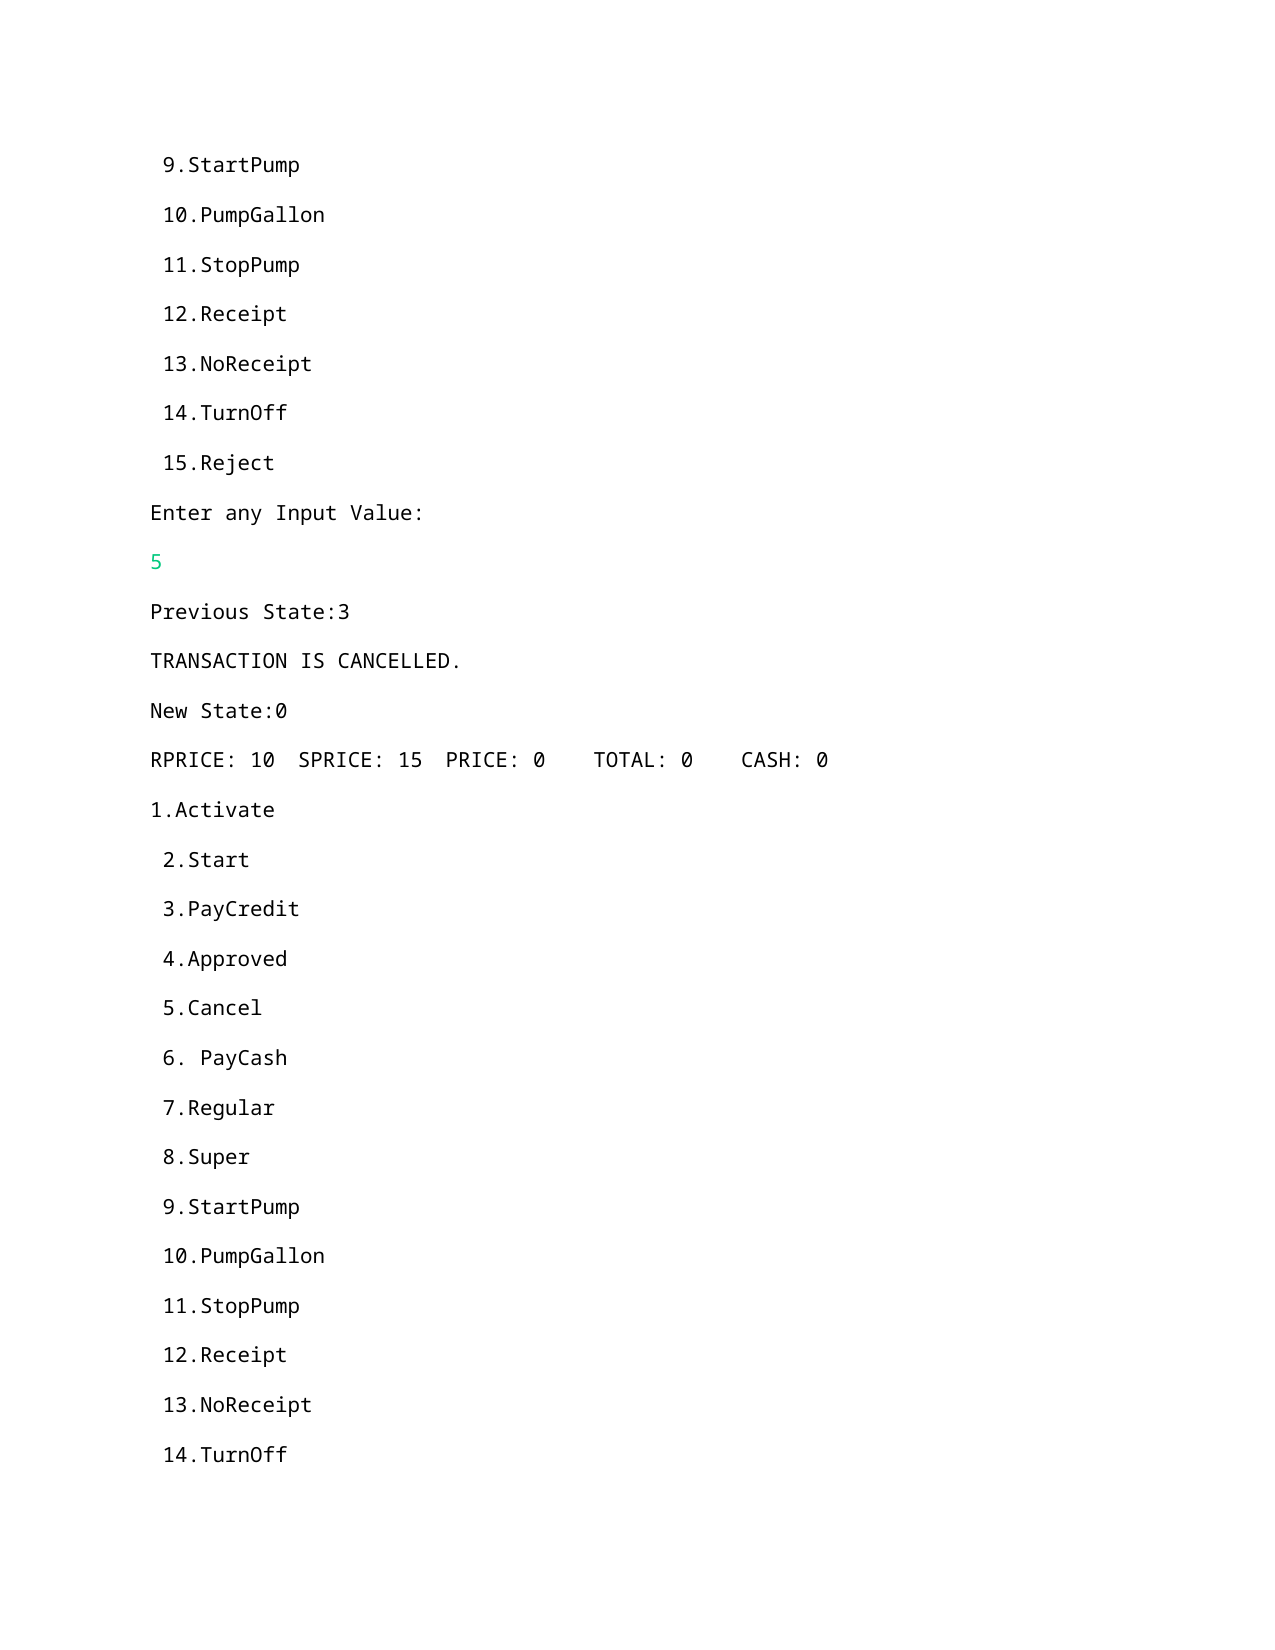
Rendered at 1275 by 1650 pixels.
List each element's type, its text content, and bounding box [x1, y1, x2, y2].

text 6. PayCash [150, 1042, 1125, 1071]
text 14.TurnOff [150, 1439, 1125, 1468]
text 14.TurnOff [150, 398, 1125, 427]
text 13.NoReceipt [150, 348, 1125, 377]
text RPRICE: 10 SPRICE: 15 PRICE: 0 TOTAL: 0 CASH: 0 [150, 745, 1125, 774]
text Enter any Input Value: [150, 497, 1125, 526]
text 10.PumpGallon [150, 1241, 1125, 1269]
text 12.Receipt [150, 1340, 1125, 1369]
text 1.Activate [150, 794, 1125, 823]
text 5.Cancel [150, 993, 1125, 1022]
text 8.Super [150, 1142, 1125, 1170]
text TRANSACTION IS CANCELLED. [150, 646, 1125, 674]
text 15.Reject [150, 447, 1125, 476]
text 11.StopPump [150, 1290, 1125, 1319]
text 9.StartPump [150, 150, 1125, 179]
text 10.PumpGallon [150, 199, 1125, 228]
text 5 [150, 547, 1125, 575]
text New State:0 [150, 695, 1125, 724]
text 7.Regular [150, 1092, 1125, 1121]
text 13.NoReceipt [150, 1389, 1125, 1418]
text 12.Receipt [150, 299, 1125, 327]
text 3.PayCredit [150, 894, 1125, 922]
text 2.Start [150, 844, 1125, 873]
text 9.StartPump [150, 1191, 1125, 1220]
text 11.StopPump [150, 249, 1125, 278]
text Previous State:3 [150, 596, 1125, 625]
text 4.Approved [150, 943, 1125, 972]
